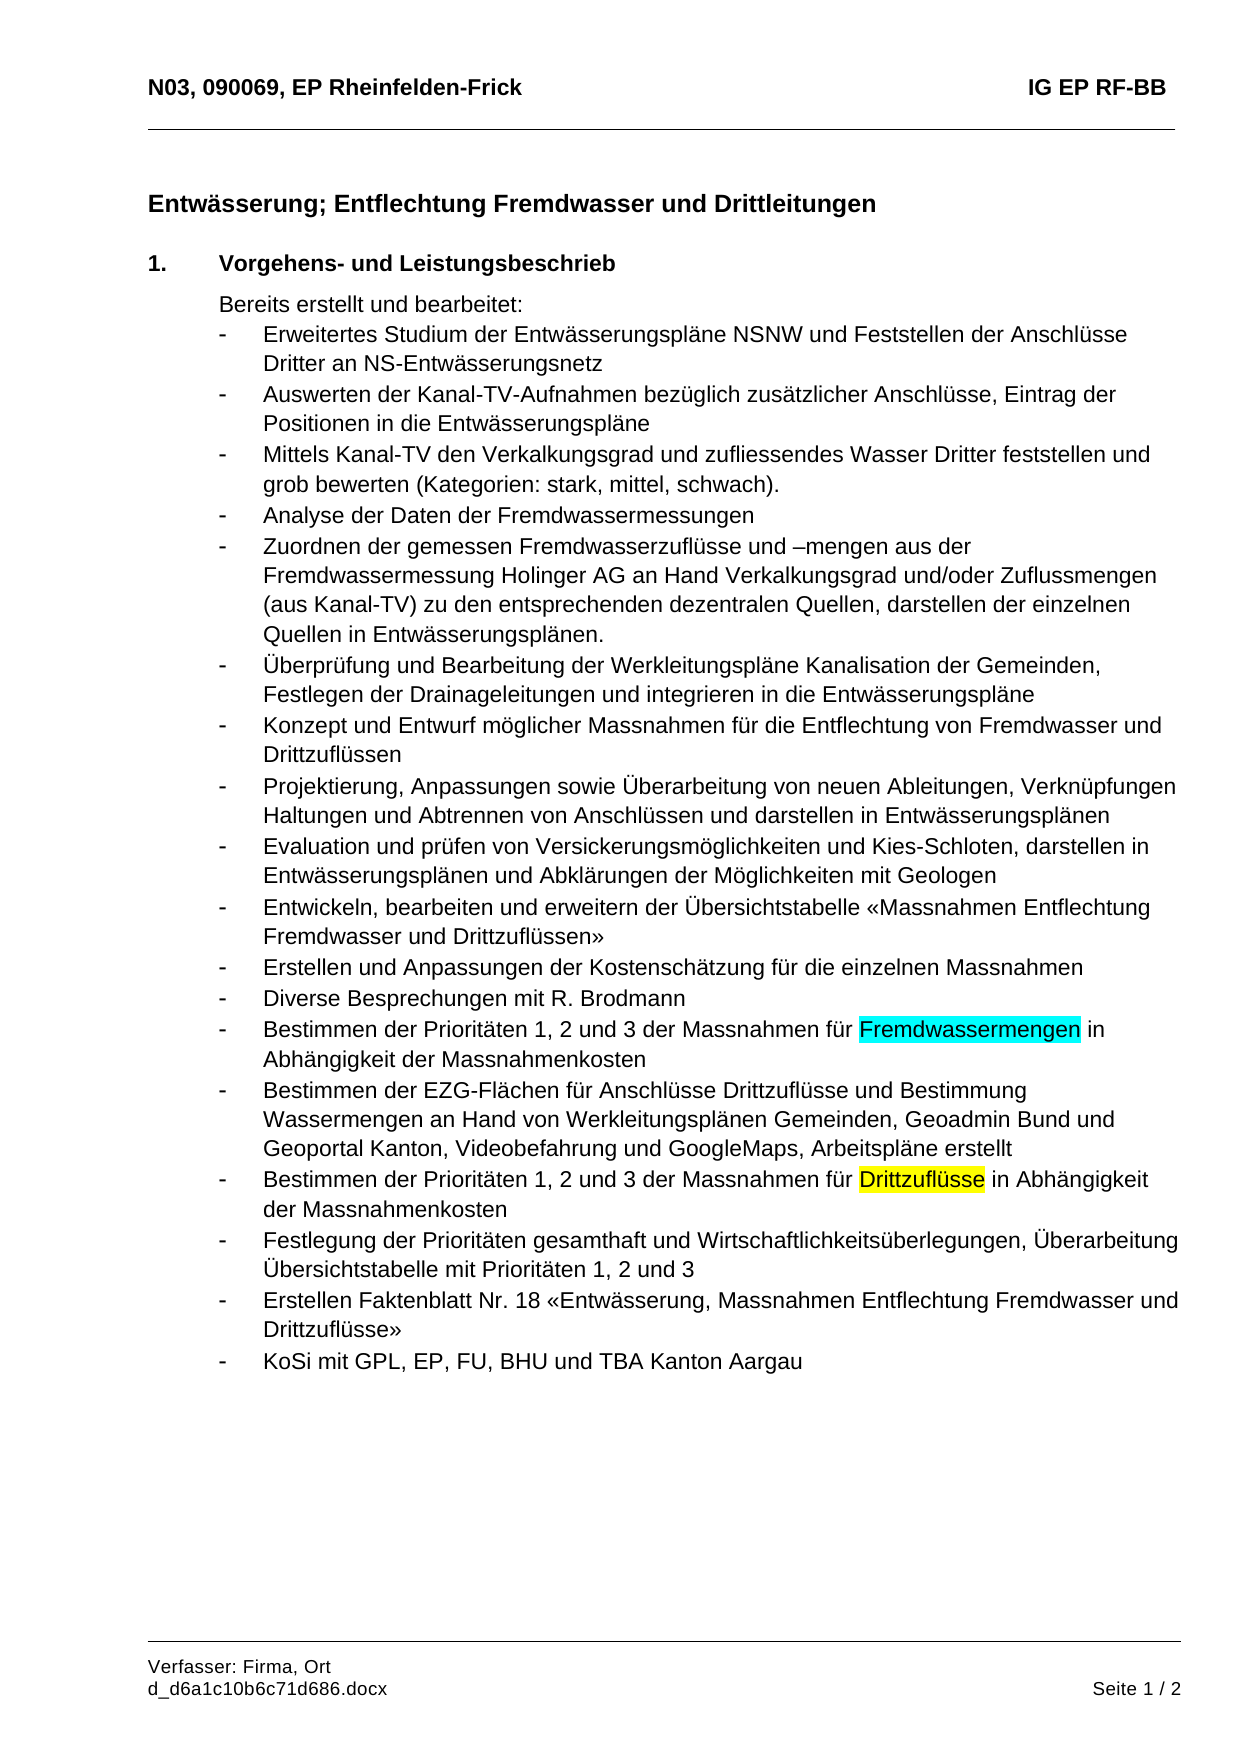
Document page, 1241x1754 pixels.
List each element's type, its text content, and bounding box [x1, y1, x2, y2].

text Entwässerung; Entflechtung Fremdwasser und Drittleitungen [148, 189, 1175, 218]
text Bestimmen der Prioritäten 1, 2 und 3 der Massnahmen für Fremdwassermengen in Abhängigkeit der Massnahmenkosten [218, 1014, 1181, 1072]
subtitle Vorgehens- und Leistungsbeschrieb [148, 247, 1175, 276]
text Erstellen und Anpassungen der Kostenschätzung für die einzelnen Massnahmen [218, 951, 1181, 980]
text Evaluation und prüfen von Versickerungsmöglichkeiten und Kies-Schloten, darstellen in Entwässerungsplänen und Abklärungen der Möglichkeiten mit Geologen [218, 830, 1181, 889]
text Mittels Kanal-TV den Verkalkungsgrad und zufliessendes Wasser Dritter feststellen und grob bewerten (Kategorien: stark, mittel, schwach). [218, 439, 1181, 497]
text Konzept und Entwurf möglicher Massnahmen für die Entflechtung von Fremdwasser und Drittzuflüssen [218, 709, 1181, 768]
text Bereits erstellt und bearbeitet: [218, 289, 1175, 318]
text Analyse der Daten der Fremdwassermessungen [218, 499, 1181, 528]
text KoSi mit GPL, EP, FU, BHU und TBA Kanton Aargau [218, 1345, 1181, 1374]
text Festlegung der Prioritäten gesamthaft und Wirtschaftlichkeitsüberlegungen, Überarbeitung Übersichtstabelle mit Prioritäten 1, 2 und 3 [218, 1224, 1181, 1282]
text Projektierung, Anpassungen sowie Überarbeitung von neuen Ableitungen, Verknüpfungen Haltungen und Abtrennen von Anschlüssen und darstellen in Entwässerungsplänen [218, 770, 1181, 828]
text Erstellen Faktenblatt Nr. 18 «Entwässerung, Massnahmen Entflechtung Fremdwasser und Drittzuflüsse» [218, 1284, 1181, 1343]
text Bestimmen der Prioritäten 1, 2 und 3 der Massnahmen für Drittzuflüsse in Abhängigkeit der Massnahmenkosten [218, 1164, 1181, 1222]
text Auswerten der Kanal-TV-Aufnahmen bezüglich zusätzlicher Anschlüsse, Eintrag der Positionen in die Entwässerungspläne [218, 378, 1175, 437]
text Diverse Besprechungen mit R. Brodmann [218, 982, 1181, 1012]
text Überprüfung und Bearbeitung der Werkleitungspläne Kanalisation der Gemeinden, Festlegen der Drainageleitungen und integrieren in die Entwässerungspläne [218, 649, 1181, 707]
text Zuordnen der gemessen Fremdwasserzuflüsse und –mengen aus der Fremdwassermessung Holinger AG an Hand Verkalkungsgrad und/oder Zuflussmengen (aus Kanal-TV) zu den entsprechenden dezentralen Quellen, darstellen der einzelnen Quellen in Entwässerungsplänen. [218, 530, 1181, 647]
text Entwickeln, bearbeiten und erweitern der Übersichtstabelle «Massnahmen Entflechtung Fremdwasser und Drittzuflüssen» [218, 891, 1181, 949]
text Erweitertes Studium der Entwässerungspläne NSNW und Feststellen der Anschlüsse Dritter an NS-Entwässerungsnetz [218, 318, 1175, 376]
text Bestimmen der EZG-Flächen für Anschlüsse Drittzuflüsse und Bestimmung Wassermengen an Hand von Werkleitungsplänen Gemeinden, Geoadmin Bund und Geoportal Kanton, Videobefahrung und GoogleMaps, Arbeitspläne erstellt [218, 1074, 1181, 1162]
